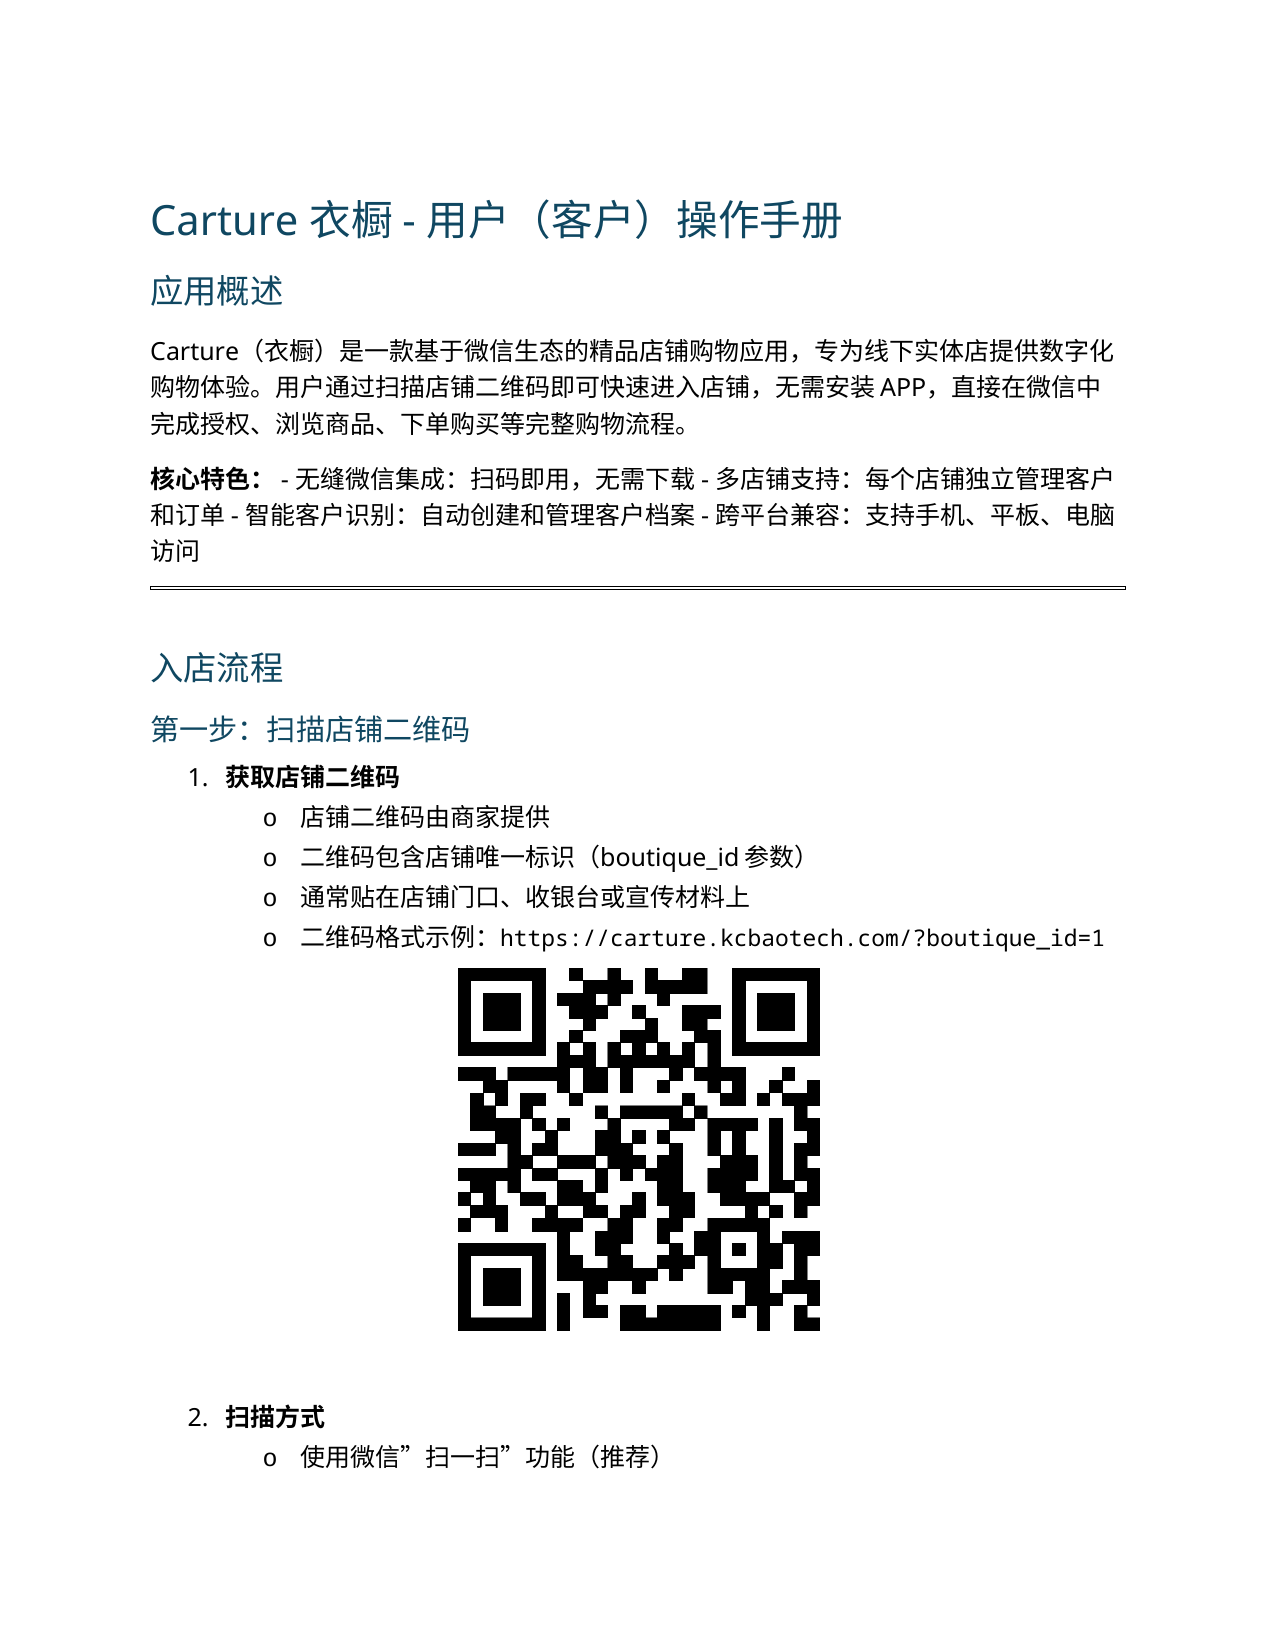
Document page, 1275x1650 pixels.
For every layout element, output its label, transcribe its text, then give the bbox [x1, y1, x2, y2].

list 使用微信”扫一扫”功能（推荐） [262, 1437, 1125, 1473]
list 通常贴在店铺门口、收银台或宣传材料上 [262, 877, 1125, 914]
list 获取店铺二维码 [187, 757, 1125, 793]
list 二维码包含店铺唯一标识（boutique_id参数） [262, 837, 1125, 874]
list 店铺二维码由商家提供 [262, 797, 1125, 833]
subtitle 入店流程 [150, 642, 1125, 690]
subtitle 第一步：扫描店铺二维码 [150, 706, 1125, 749]
list 二维码格式示例：https://carture.kcbaotech.com/?boutique_id=1 [262, 918, 1125, 954]
picture [447, 957, 828, 1339]
text 核心特色： - 无缝微信集成：扫码即用，无需下载 - 多店铺支持：每个店铺独立管理客户和订单 - 智能客户识别：自动创建和管理客户档案 - 跨平台兼容：支持手机、平板、电脑访问 [150, 459, 1125, 568]
subtitle 应用概述 [150, 265, 1125, 313]
subtitle Carture 衣橱 - 用户（客户）操作手册 [150, 187, 1125, 248]
list 扫描方式 [187, 1397, 1125, 1433]
text Carture（衣橱）是一款基于微信生态的精品店铺购物应用，专为线下实体店提供数字化购物体验。用户通过扫描店铺二维码即可快速进入店铺，无需安装APP，直接在微信中完成授权、浏览商品、下单购买等完整购物流程。 [150, 332, 1125, 440]
